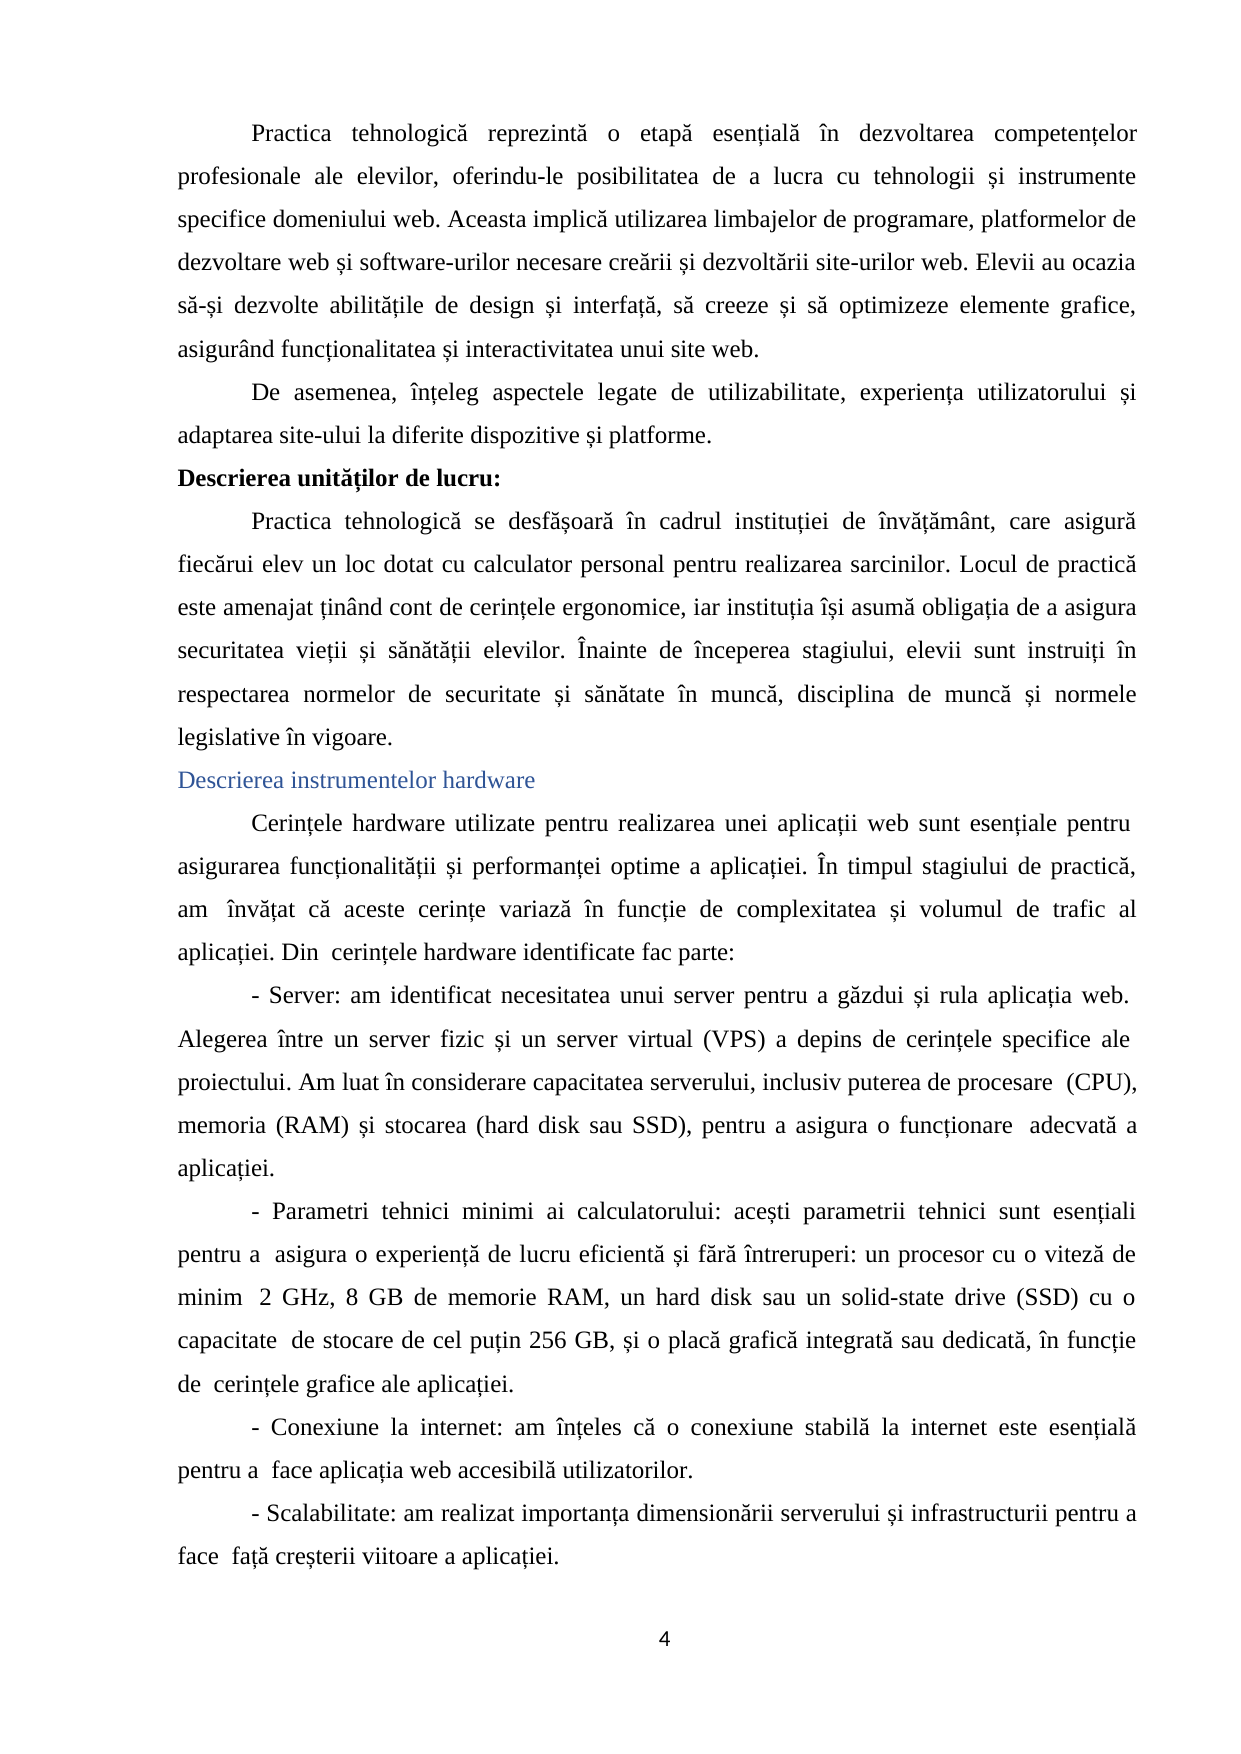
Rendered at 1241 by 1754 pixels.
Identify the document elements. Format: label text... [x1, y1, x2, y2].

text Practica tehnologică reprezintă o etapă esențială în dezvoltarea competențelor profesionale ale elevilor, oferindu-le posibilitatea de a lucra cu tehnologii și instrumente specifice domeniului web. Aceasta implică utilizarea limbajelor de programare, platformelor de dezvoltare web și software-urilor necesare creării și dezvoltării site-urilor web. Elevii au ocazia să-și dezvolte abilitățile de design și interfață, să creeze și să optimizeze elemente grafice, asigurând funcționalitatea și interactivitatea unui site web. [177, 118, 1137, 362]
text Practica tehnologică se desfășoară în cadrul instituției de învățământ, care asigură fiecărui elev un loc dotat cu calculator personal pentru realizarea sarcinilor. Locul de practică este amenajat ținând cont de cerințele ergonomice, iar instituția își asumă obligația de a asigura securitatea vieții și sănătății elevilor. Înainte de începerea stagiului, elevii sunt instruiți în respectarea normelor de securitate și sănătate în muncă, disciplina de muncă și normele legislative în vigoare. [177, 506, 1137, 751]
text - Parametri tehnici minimi ai calculatorului: acești parametrii tehnici sunt esențiali pentru a asigura o experiență de lucru eficientă și fără întreruperi: un procesor cu o viteză de minim 2 GHz, 8 GB de memorie RAM, un hard disk sau un solid-state drive (SSD) cu o capacitate de stocare de cel puțin 256 GB, și o placă grafică integrată sau dedicată, în funcție de cerințele grafice ale aplicației. [177, 1196, 1137, 1397]
text - Conexiune la internet: am înțeles că o conexiune stabilă la internet este esențială pentru a face aplicația web accesibilă utilizatorilor. [177, 1412, 1137, 1484]
text De asemenea, înțeleg aspectele legate de utilizabilitate, experiența utilizatorului și adaptarea site-ului la diferite dispozitive și platforme. [177, 377, 1137, 449]
text Cerințele hardware utilizate pentru realizarea unei aplicații web sunt esențiale pentru asigurarea funcționalității și performanței optime a aplicației. În timpul stagiului de practică, am învățat că aceste cerințe variază în funcție de complexitatea și volumul de trafic al aplicației. Din cerințele hardware identificate fac parte: [177, 808, 1137, 966]
text Descrierea unităților de lucru: [177, 463, 1138, 492]
text - Server: am identificat necesitatea unui server pentru a găzdui și rula aplicația web. Alegerea între un server fizic și un server virtual (VPS) a depins de cerințele specifice ale proiectului. Am luat în considerare capacitatea serverului, inclusiv puterea de procesare (CPU), memoria (RAM) și stocarea (hard disk sau SSD), pentru a asigura o funcționare adecvată a aplicației. [177, 981, 1137, 1182]
text - Scalabilitate: am realizat importanța dimensionării serverului și infrastructurii pentru a face față creșterii viitoare a aplicației. [177, 1498, 1137, 1570]
text Descrierea instrumentelor hardware [177, 765, 1152, 794]
